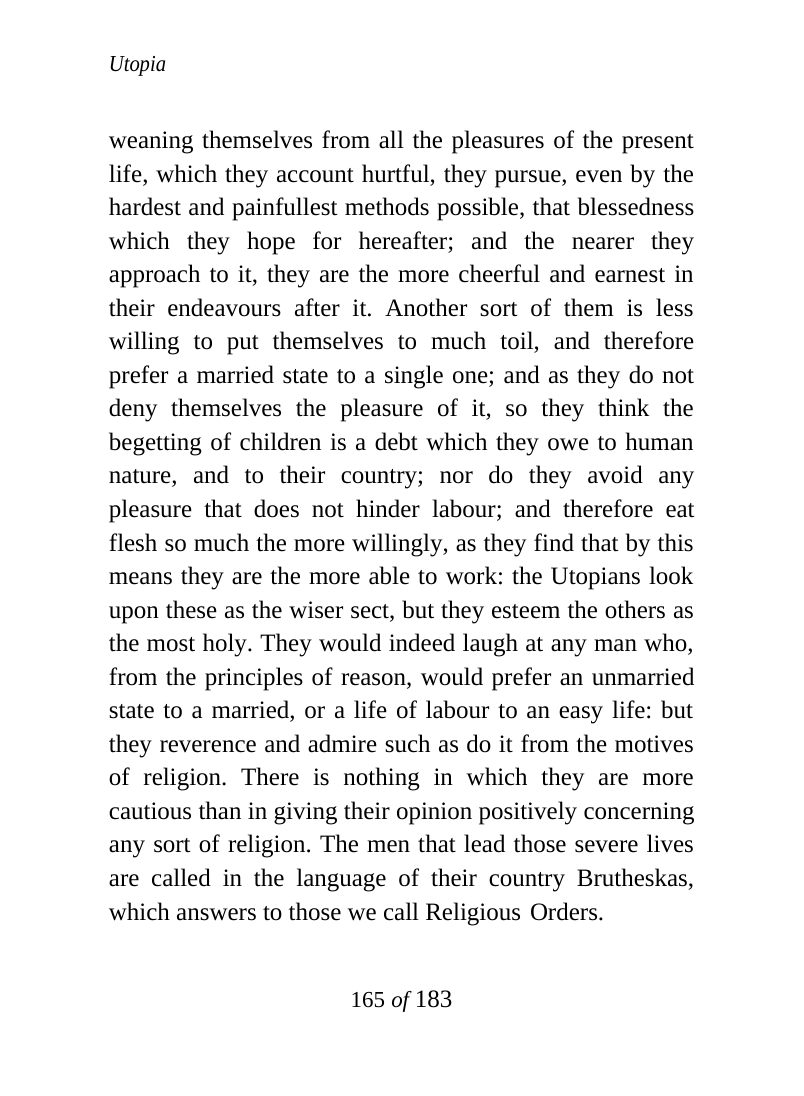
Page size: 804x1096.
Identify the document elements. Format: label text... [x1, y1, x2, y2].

text weaning themselves from all the pleasures of the present life, which they account hurtful, they pursue, even by the hardest and painfullest methods possible, that blessedness which they hope for hereafter; and the nearer they approach to it, they are the more cheerful and earnest in their endeavours after it. Another sort of them is less willing to put themselves to much toil, and therefore prefer a married state to a single one; and as they do not deny themselves the pleasure of it, so they think the begetting of children is a debt which they owe to human nature, and to their country; nor do they avoid any pleasure that does not hinder labour; and therefore eat flesh so much the more willingly, as they find that by this means they are the more able to work: the Utopians look upon these as the wiser sect, but they esteem the others as the most holy. They would indeed laugh at any man who, from the principles of reason, would prefer an unmarried state to a married, or a life of labour to an easy life: but they reverence and admire such as do it from the motives of religion. There is nothing in which they are more cautious than in giving their opinion positively concerning any sort of religion. The men that lead those severe lives are called in the language of their country Brutheskas, which answers to those we call Religious Orders. [109, 125, 695, 925]
